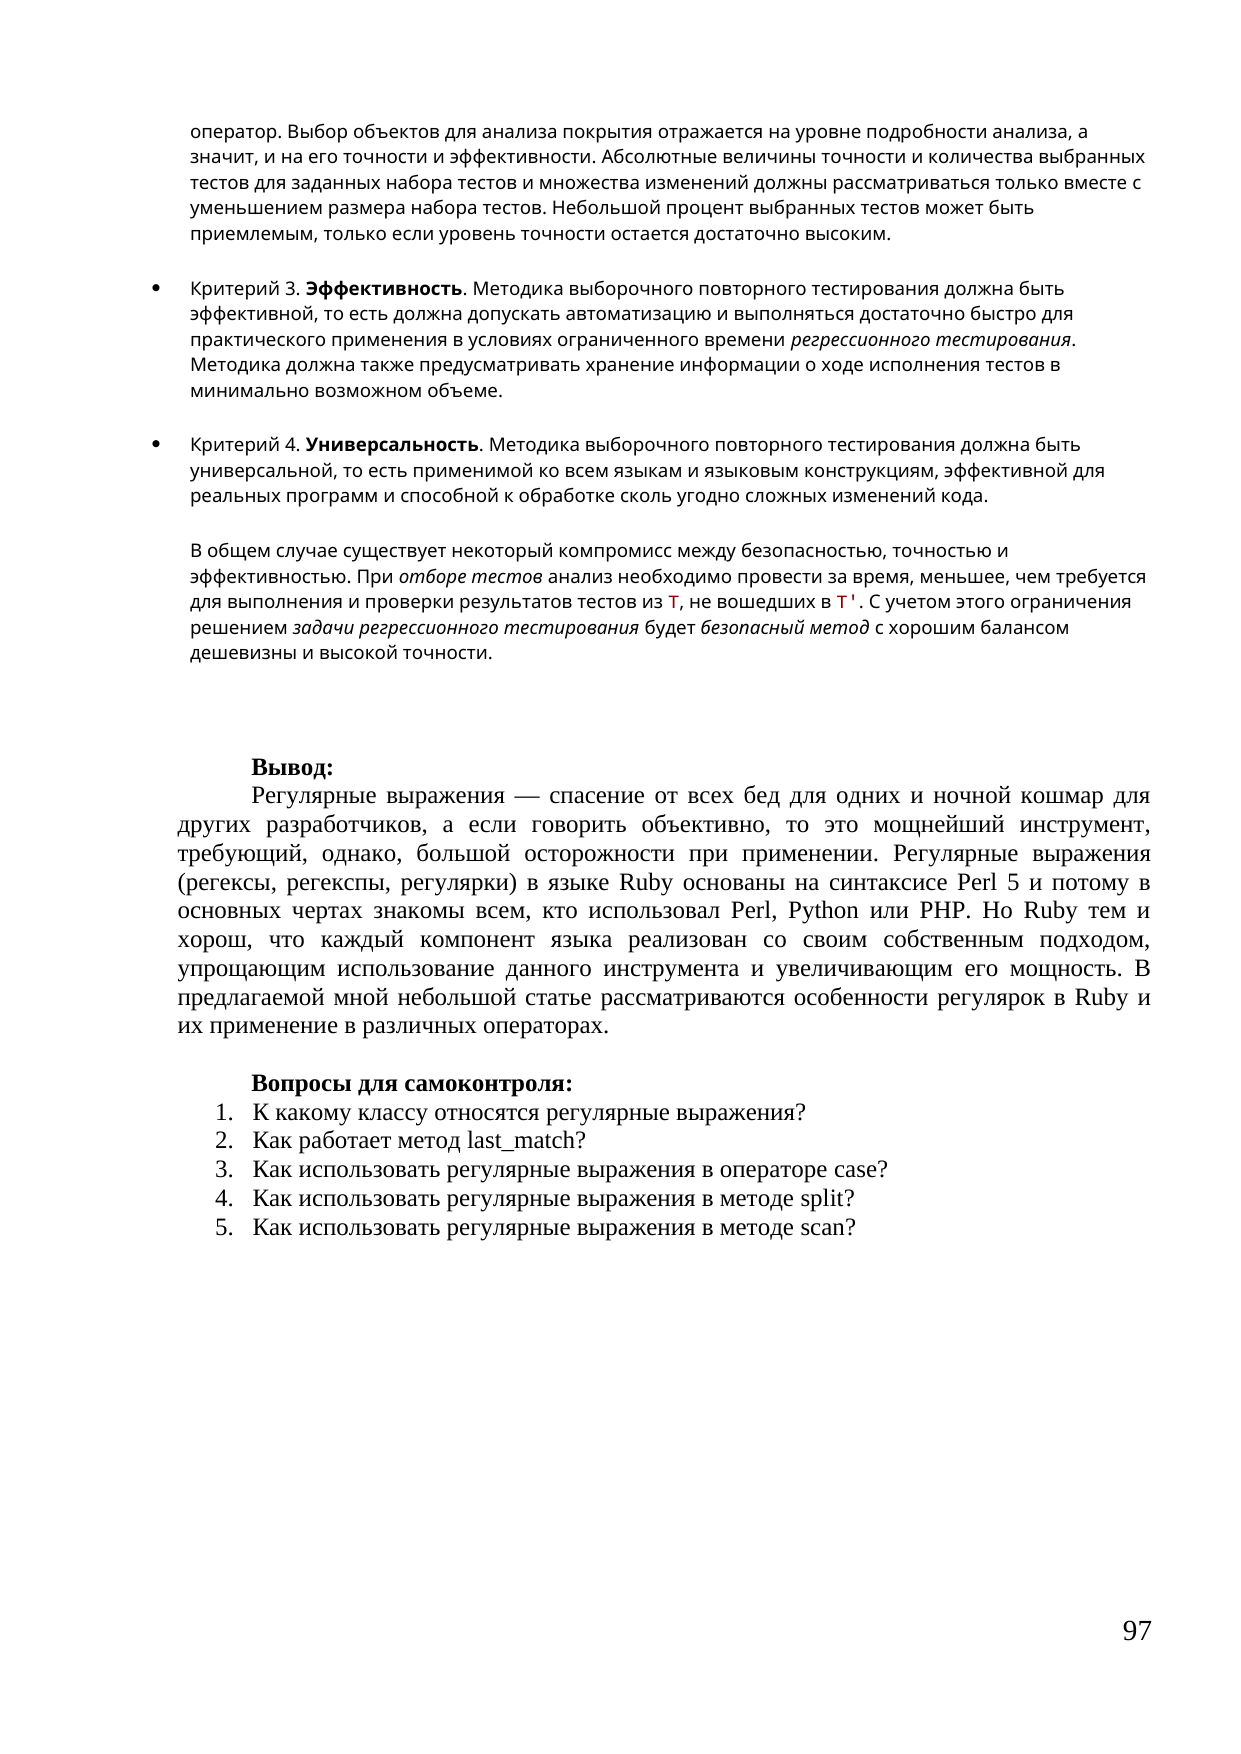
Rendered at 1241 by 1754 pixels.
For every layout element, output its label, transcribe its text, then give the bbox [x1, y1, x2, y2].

list К какому классу относятся регулярные выражения? [215, 1097, 1152, 1126]
list Как использовать регулярные выражения в операторе case? [215, 1154, 1152, 1183]
list Как использовать регулярные выражения в методе scan? [215, 1212, 1152, 1241]
text В общем случае существует некоторый компромисс между безопасностью, точностью и эффективностью. При отборе тестов анализ необходимо провести за время, меньшее, чем требуется для выполнения и проверки результатов тестов из T, не вошедших в T'. С учетом этого ограничения решением задачи регрессионного тестирования будет безопасный метод с хорошим балансом дешевизны и высокой точности. [190, 537, 1152, 665]
list Критерий 4. Универсальность. Методика выборочного повторного тестирования должна быть универсальной, то есть применимой ко всем языкам и языковым конструкциям, эффективной для реальных программ и способной к обработке сколь угодно сложных изменений кода. [152, 432, 1152, 508]
text Вывод: [177, 752, 1152, 781]
text Вопросы для самоконтроля: [177, 1068, 1152, 1097]
list Как работает метод last_match? [215, 1126, 1152, 1154]
list Как использовать регулярные выражения в методе split? [215, 1183, 1152, 1212]
list Критерий 3. Эффективность. Методика выборочного повторного тестирования должна быть эффективной, то есть должна допускать автоматизацию и выполняться достаточно быстро для практического применения в условиях ограниченного времени регрессионного тестирования. Методика должна также предусматривать хранение информации о ходе исполнения тестов в минимально возможном объеме. [152, 275, 1152, 402]
text Регулярные выражения — спасение от всех бед для одних и ночной кошмар для других разработчиков, а если говорить объективно, то это мощнейший инструмент, требующий, однако, большой осторожности при применении. Регулярные выражения (регексы, регекспы, регулярки) в языке Ruby основаны на синтаксисе Perl 5 и потому в основных чертах знакомы всем, кто использовал Perl, Python или PHP. Но Ruby тем и хорош, что каждый компонент языка реализован со своим собственным подходом, упрощающим использование данного инструмента и увеличивающим его мощность. В предлагаемой мной небольшой статье рассматриваются особенности регулярок в Ruby и их применение в различных операторах. [177, 781, 1152, 1039]
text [190, 118, 1152, 246]
